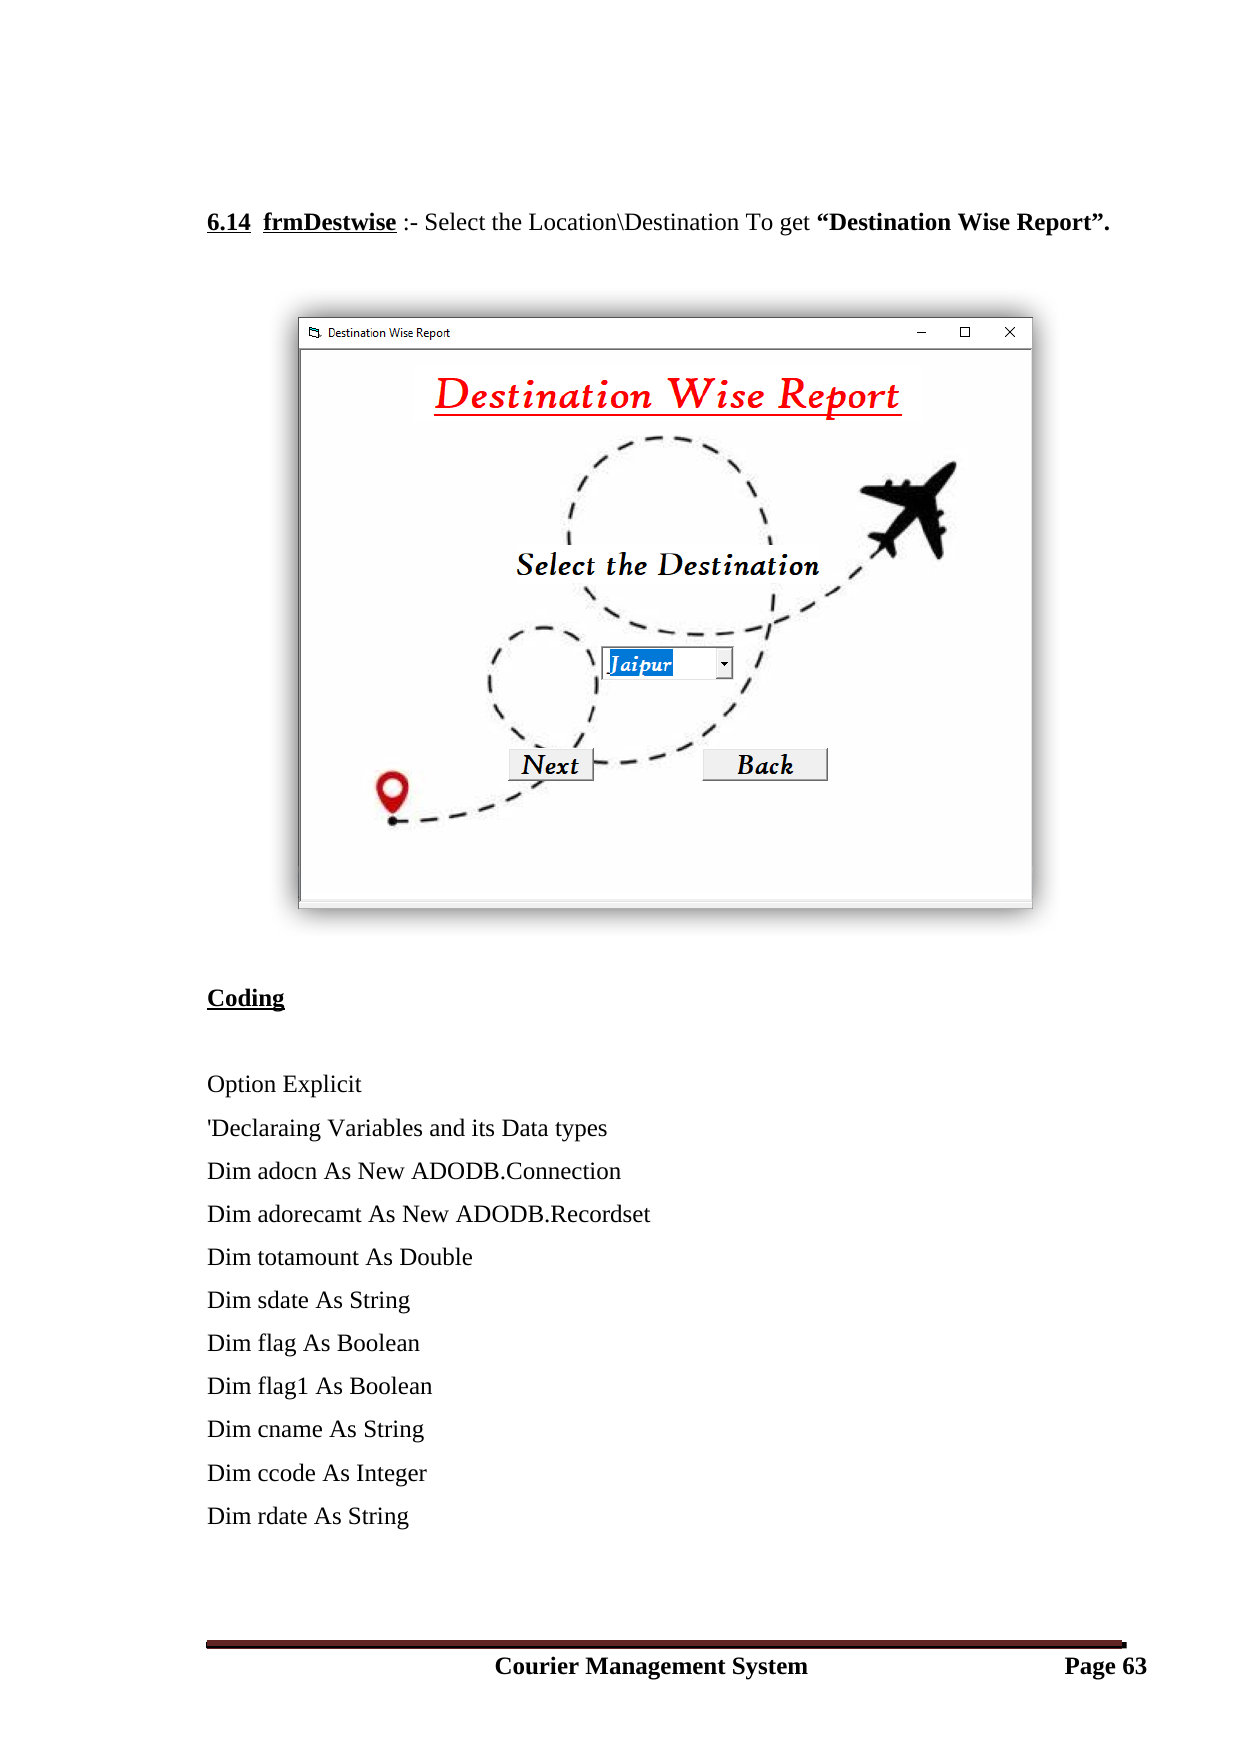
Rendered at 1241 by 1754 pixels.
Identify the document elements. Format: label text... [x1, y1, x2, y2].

picture [298, 317, 1033, 909]
text Dim cname As String [207, 1414, 1122, 1443]
text Dim ccode As Integer [207, 1458, 1122, 1486]
text 'Declaraing Variables and its Data types [207, 1113, 1122, 1141]
text Dim totamount As Double [207, 1242, 1122, 1271]
text Dim adorecamt As New ADODB.Recordset [207, 1199, 1122, 1228]
text Coding [207, 983, 1122, 1012]
text Dim flag1 As Boolean [207, 1371, 1122, 1400]
text Dim adocn As New ADODB.Connection [207, 1156, 1122, 1184]
text 6.14 frmDestwise :- Select the Location\Destination To get “Destination Wise Report”. [207, 207, 1122, 236]
text Dim sdate As String [207, 1285, 1122, 1314]
text Dim flag As Boolean [207, 1328, 1122, 1357]
text Option Explicit [207, 1069, 1122, 1098]
text Dim rdate As String [207, 1501, 1122, 1529]
